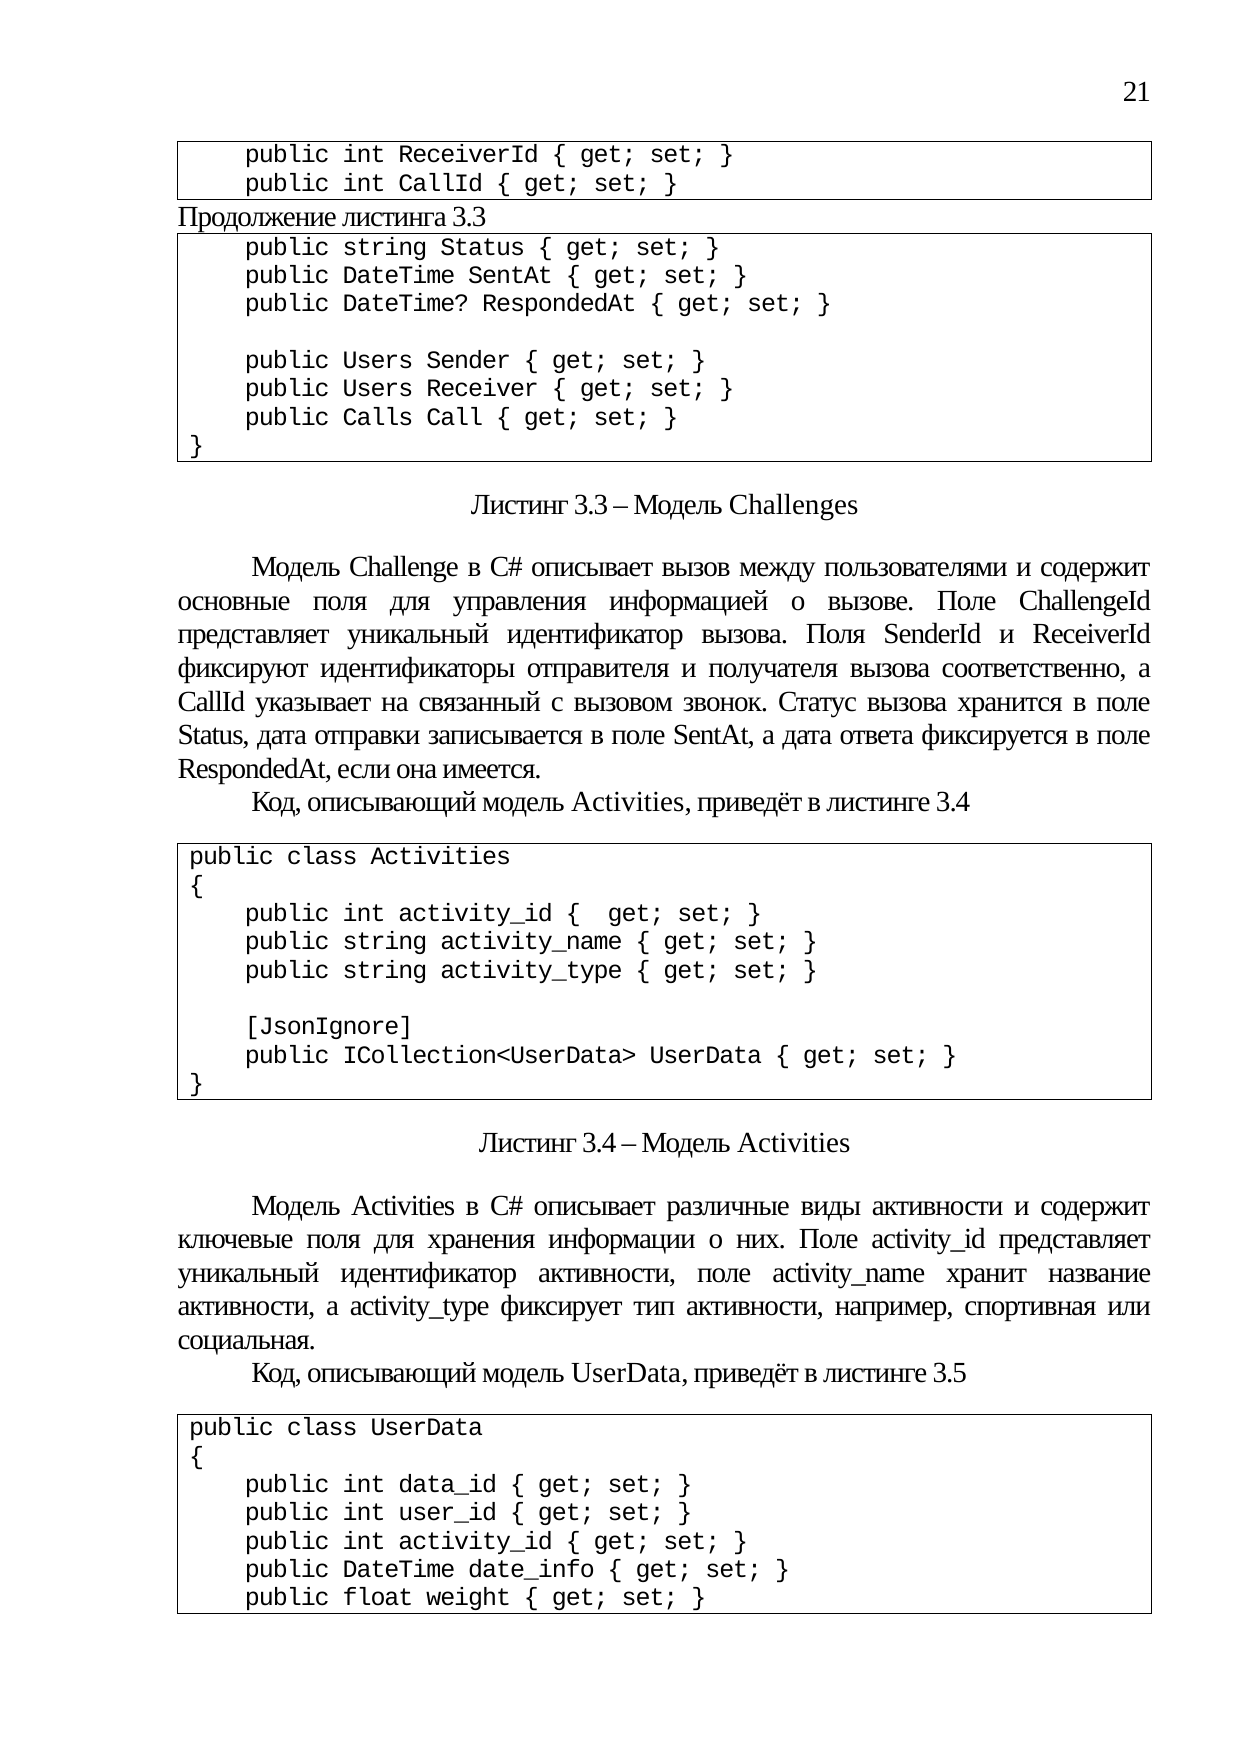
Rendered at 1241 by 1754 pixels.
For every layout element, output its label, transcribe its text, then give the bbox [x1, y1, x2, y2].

text Листинг 3.4 – Модель Activities [177, 1125, 1152, 1158]
text Код, описывающий модель Activities, приведёт в листинге 3.4 [177, 784, 1152, 818]
text Модель Activities в C# описывает различные виды активности и содержит ключевые поля для хранения информации о них. Поле activity_id представляет уникальный идентификатор активности, поле activity_name хранит название активности, а activity_type фиксирует тип активности, например, спортивная или социальная. [177, 1188, 1152, 1355]
text Код, описывающий модель UserData, приведёт в листинге 3.5 [177, 1355, 1152, 1389]
text Продолжение листинга 3.3 [177, 200, 1152, 233]
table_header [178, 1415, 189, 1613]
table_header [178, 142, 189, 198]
text Листинг 3.3 – Модель Challenges [177, 487, 1152, 520]
table_header public class Activities { public int activity_id { get; set; } public string activity_name { get; set; } public string activity_type { get; set; } [JsonIgnore] public ICollection<UserData> UserData { get; set; } } [178, 844, 1151, 1099]
text Модель Challenge в C# описывает вызов между пользователями и содержит основные поля для управления информацией о вызове. Поле ChallengeId представляет уникальный идентификатор вызова. Поля SenderId и ReceiverId фиксируют идентификаторы отправителя и получателя вызова соответственно, а CallId указывает на связанный с вызовом звонок. Статус вызова хранится в поле Status, дата отправки записывается в поле SentAt, а дата ответа фиксируется в поле RespondedAt, если она имеется. [177, 549, 1152, 784]
table_header public string Status { get; set; } public DateTime SentAt { get; set; } public DateTime? RespondedAt { get; set; } public Users Sender { get; set; } public Users Receiver { get; set; } public Calls Call { get; set; } } [178, 234, 1151, 461]
